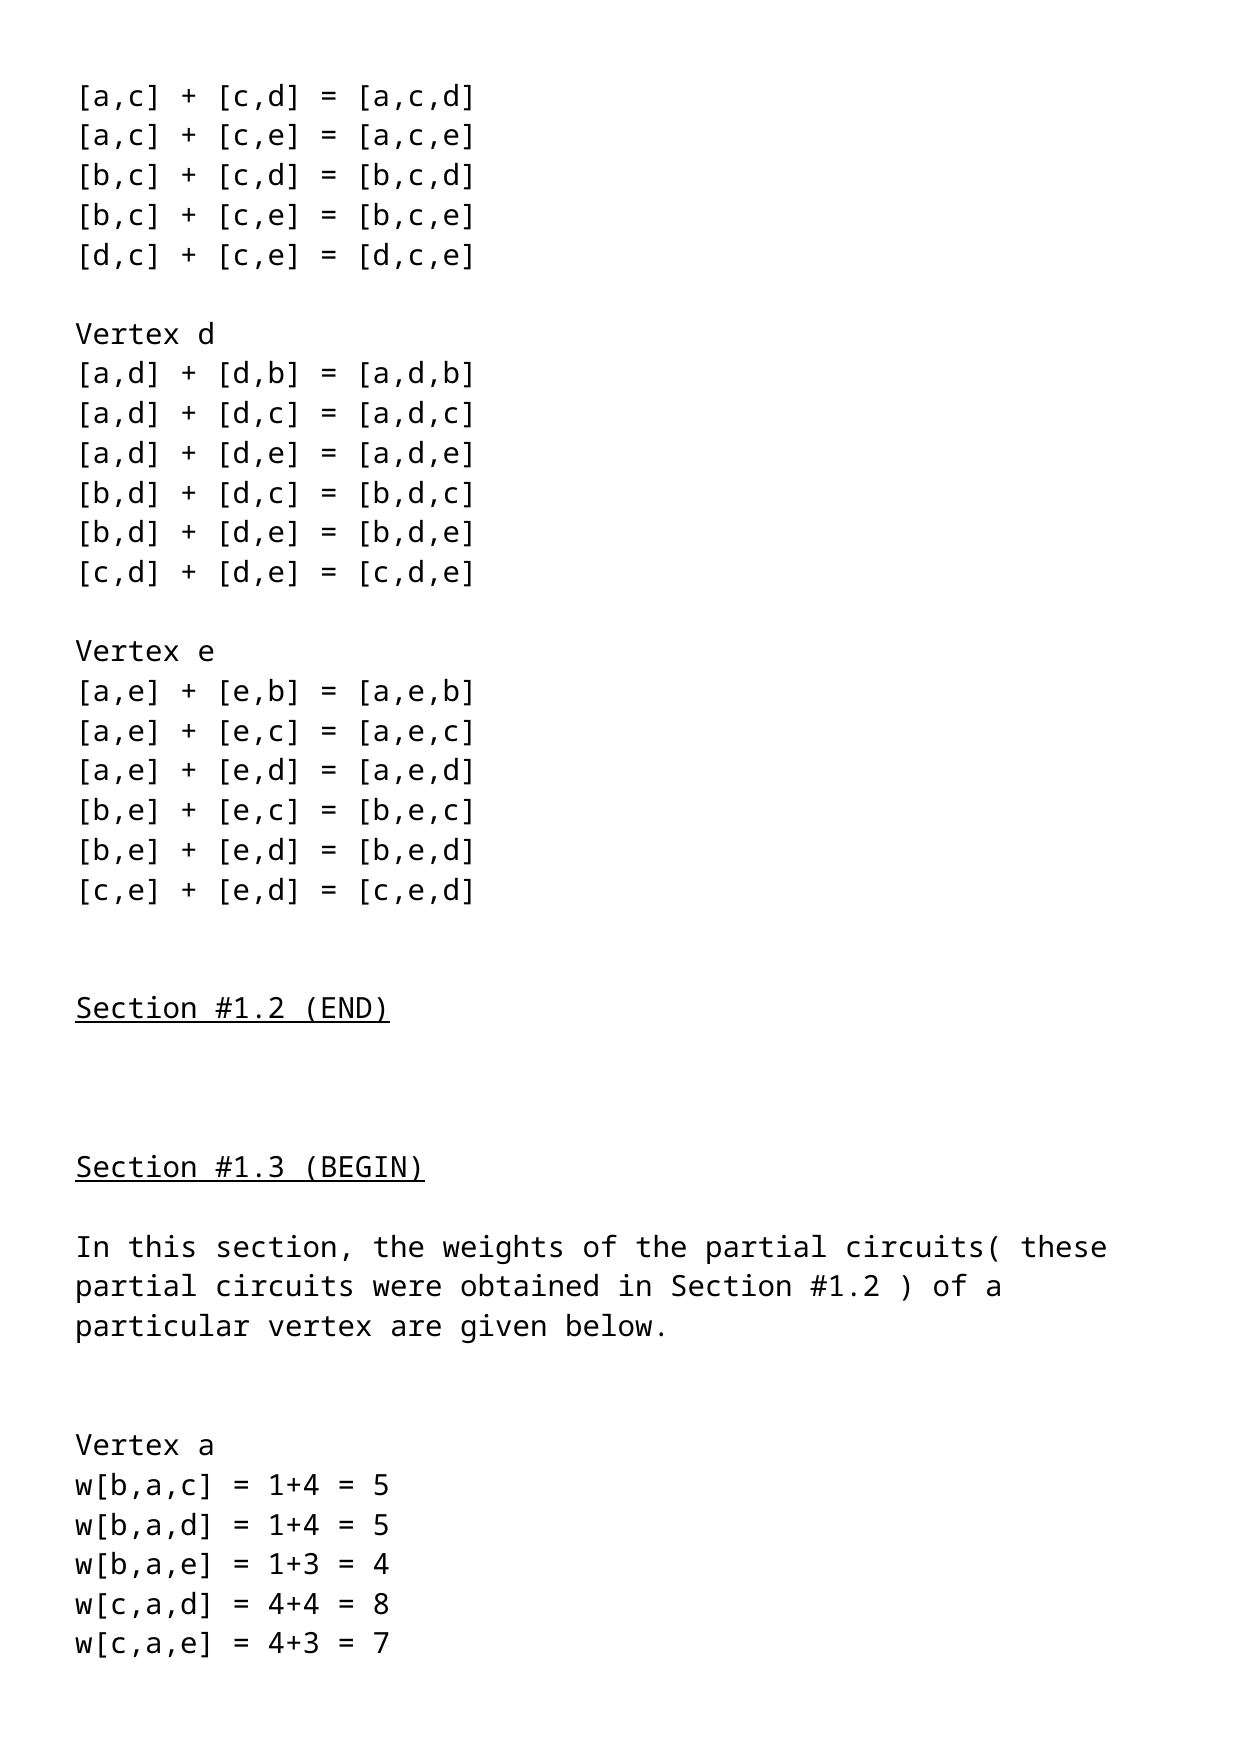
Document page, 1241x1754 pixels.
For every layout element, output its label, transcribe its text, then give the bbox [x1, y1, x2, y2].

text Section #1.3 (BEGIN) [75, 1147, 1165, 1186]
text In this section, the weights of the partial circuits( these partial circuits were obtained in Section #1.2 ) of a particular vertex are given below. [75, 1226, 1165, 1345]
text [b,d] + [d,c] = [b,d,c] [75, 472, 1165, 512]
text [c,d] + [d,e] = [c,d,e] [75, 551, 1165, 591]
text [a,e] + [e,c] = [a,e,c] [75, 710, 1165, 750]
text [a,d] + [d,b] = [a,d,b] [75, 353, 1165, 392]
text Vertex a [75, 1424, 1165, 1464]
text Vertex e [75, 631, 1165, 670]
text w[b,a,d] = 1+4 = 5 [75, 1504, 1165, 1543]
text [c,e] + [e,d] = [c,e,d] [75, 869, 1165, 908]
text w[b,a,e] = 1+3 = 4 [75, 1543, 1165, 1583]
text [a,c] + [c,e] = [a,c,e] [75, 115, 1165, 154]
text [a,c] + [c,d] = [a,c,d] [75, 75, 1165, 115]
text [a,e] + [e,b] = [a,e,b] [75, 670, 1165, 710]
text w[b,a,c] = 1+4 = 5 [75, 1464, 1165, 1504]
text [b,c] + [c,e] = [b,c,e] [75, 194, 1165, 234]
text Vertex d [75, 313, 1165, 353]
text Section #1.2 (END) [75, 988, 1165, 1027]
text [b,d] + [d,e] = [b,d,e] [75, 512, 1165, 551]
text [b,e] + [e,c] = [b,e,c] [75, 789, 1165, 829]
text [a,d] + [d,e] = [a,d,e] [75, 432, 1165, 472]
text w[c,a,e] = 4+3 = 7 [75, 1623, 1165, 1662]
text [d,c] + [c,e] = [d,c,e] [75, 234, 1165, 273]
text [b,c] + [c,d] = [b,c,d] [75, 154, 1165, 194]
text [a,d] + [d,c] = [a,d,c] [75, 392, 1165, 432]
text [b,e] + [e,d] = [b,e,d] [75, 829, 1165, 869]
text w[c,a,d] = 4+4 = 8 [75, 1583, 1165, 1623]
text [a,e] + [e,d] = [a,e,d] [75, 750, 1165, 789]
